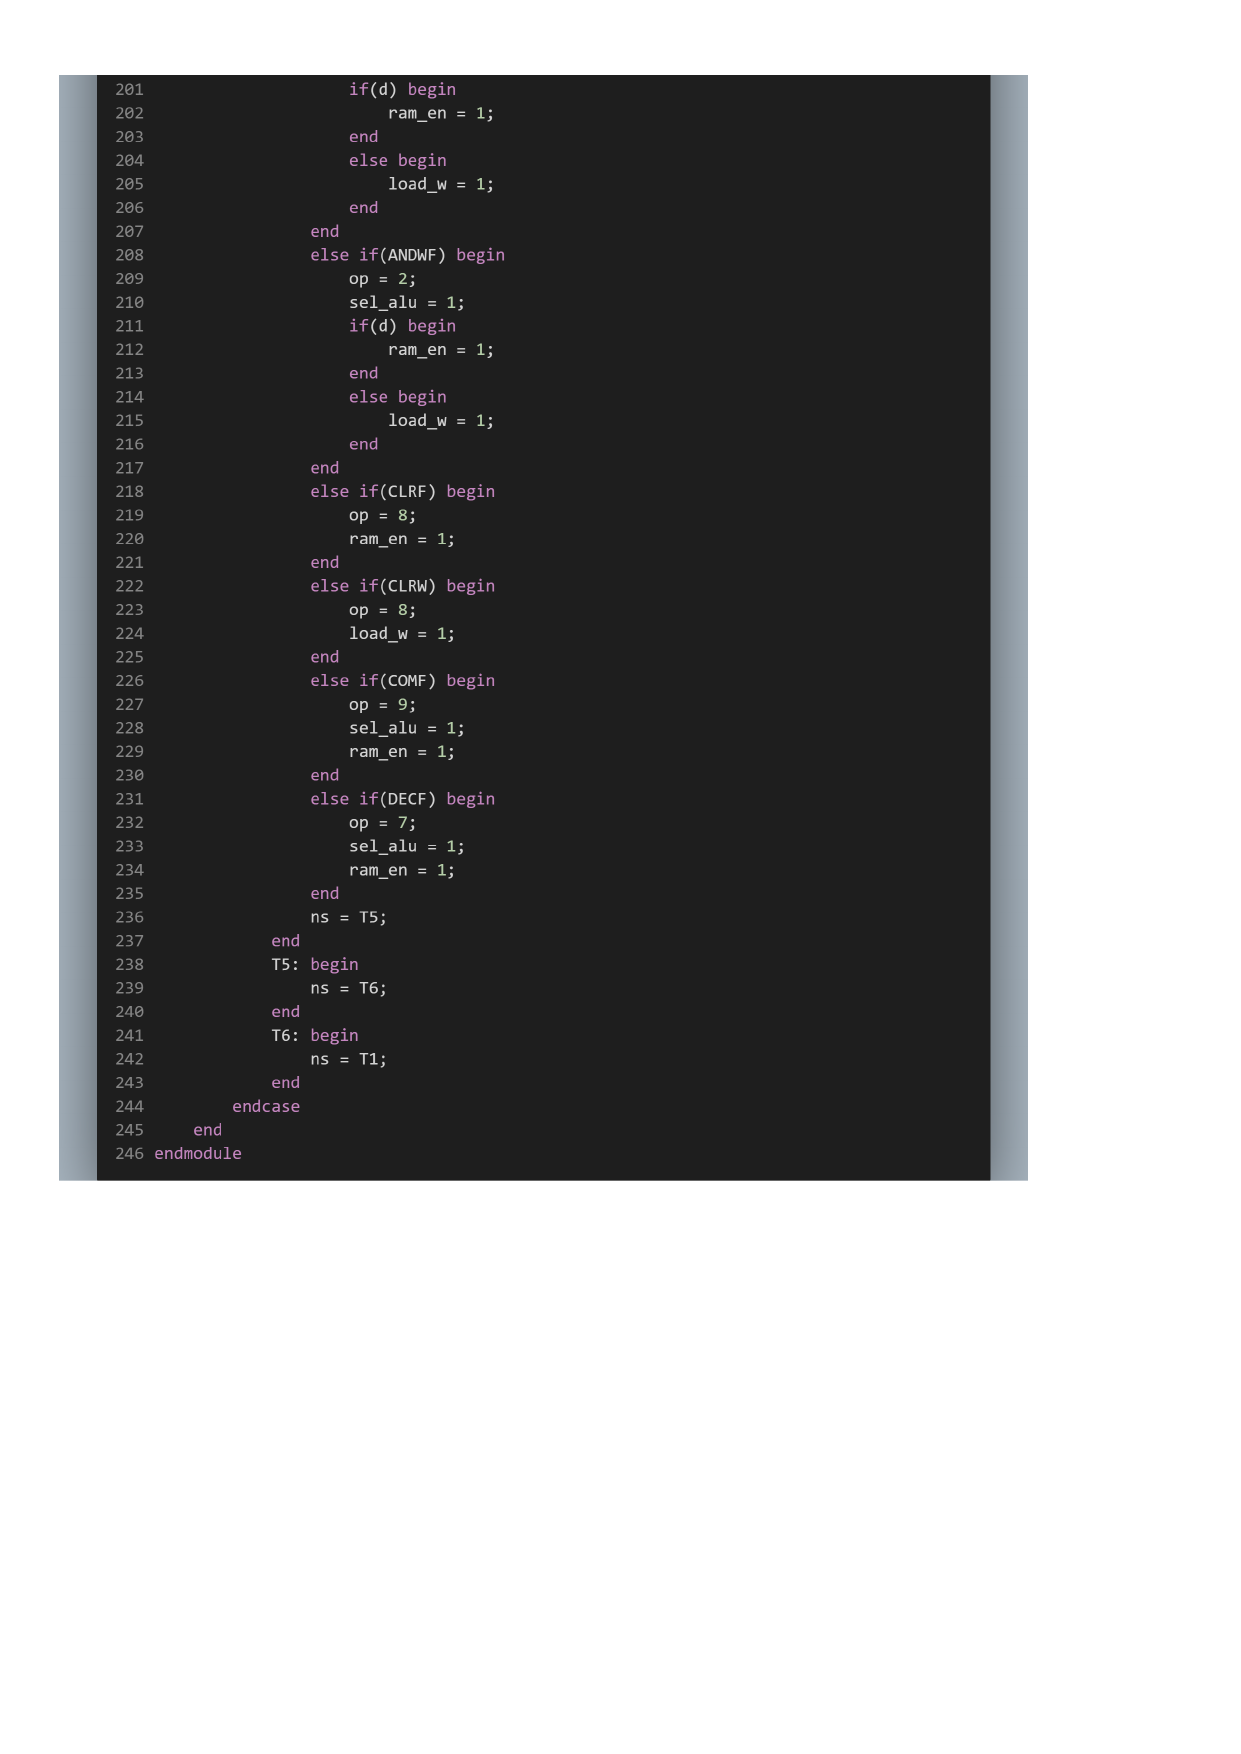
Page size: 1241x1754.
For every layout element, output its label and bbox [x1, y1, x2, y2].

picture [59, 75, 1028, 1181]
